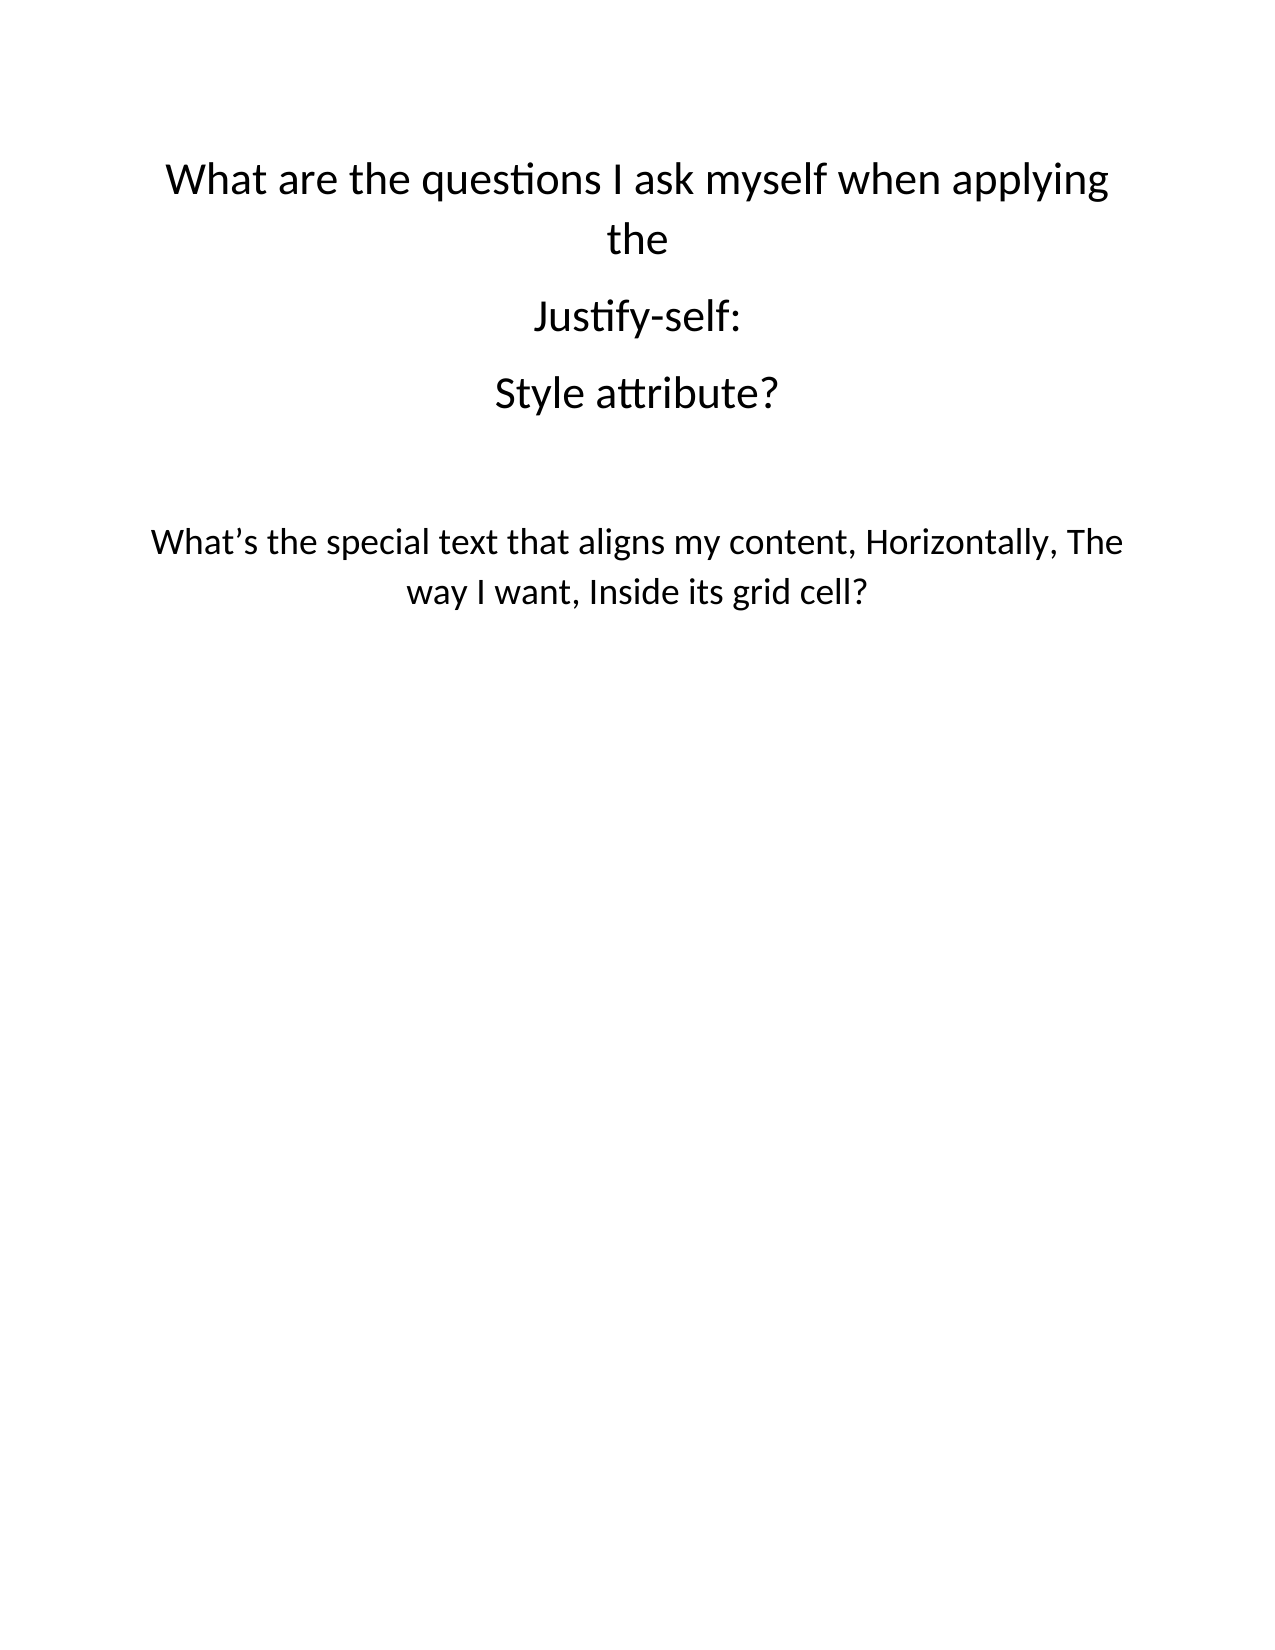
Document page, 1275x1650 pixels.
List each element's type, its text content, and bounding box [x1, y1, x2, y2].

text What are the questions I ask myself when applying the [150, 150, 1125, 266]
text Justify-self: [150, 287, 1125, 343]
text Style attribute? [150, 364, 1125, 420]
text What’s the special text that aligns my content, Horizontally, The way I want, Inside its grid cell? [150, 518, 1125, 613]
